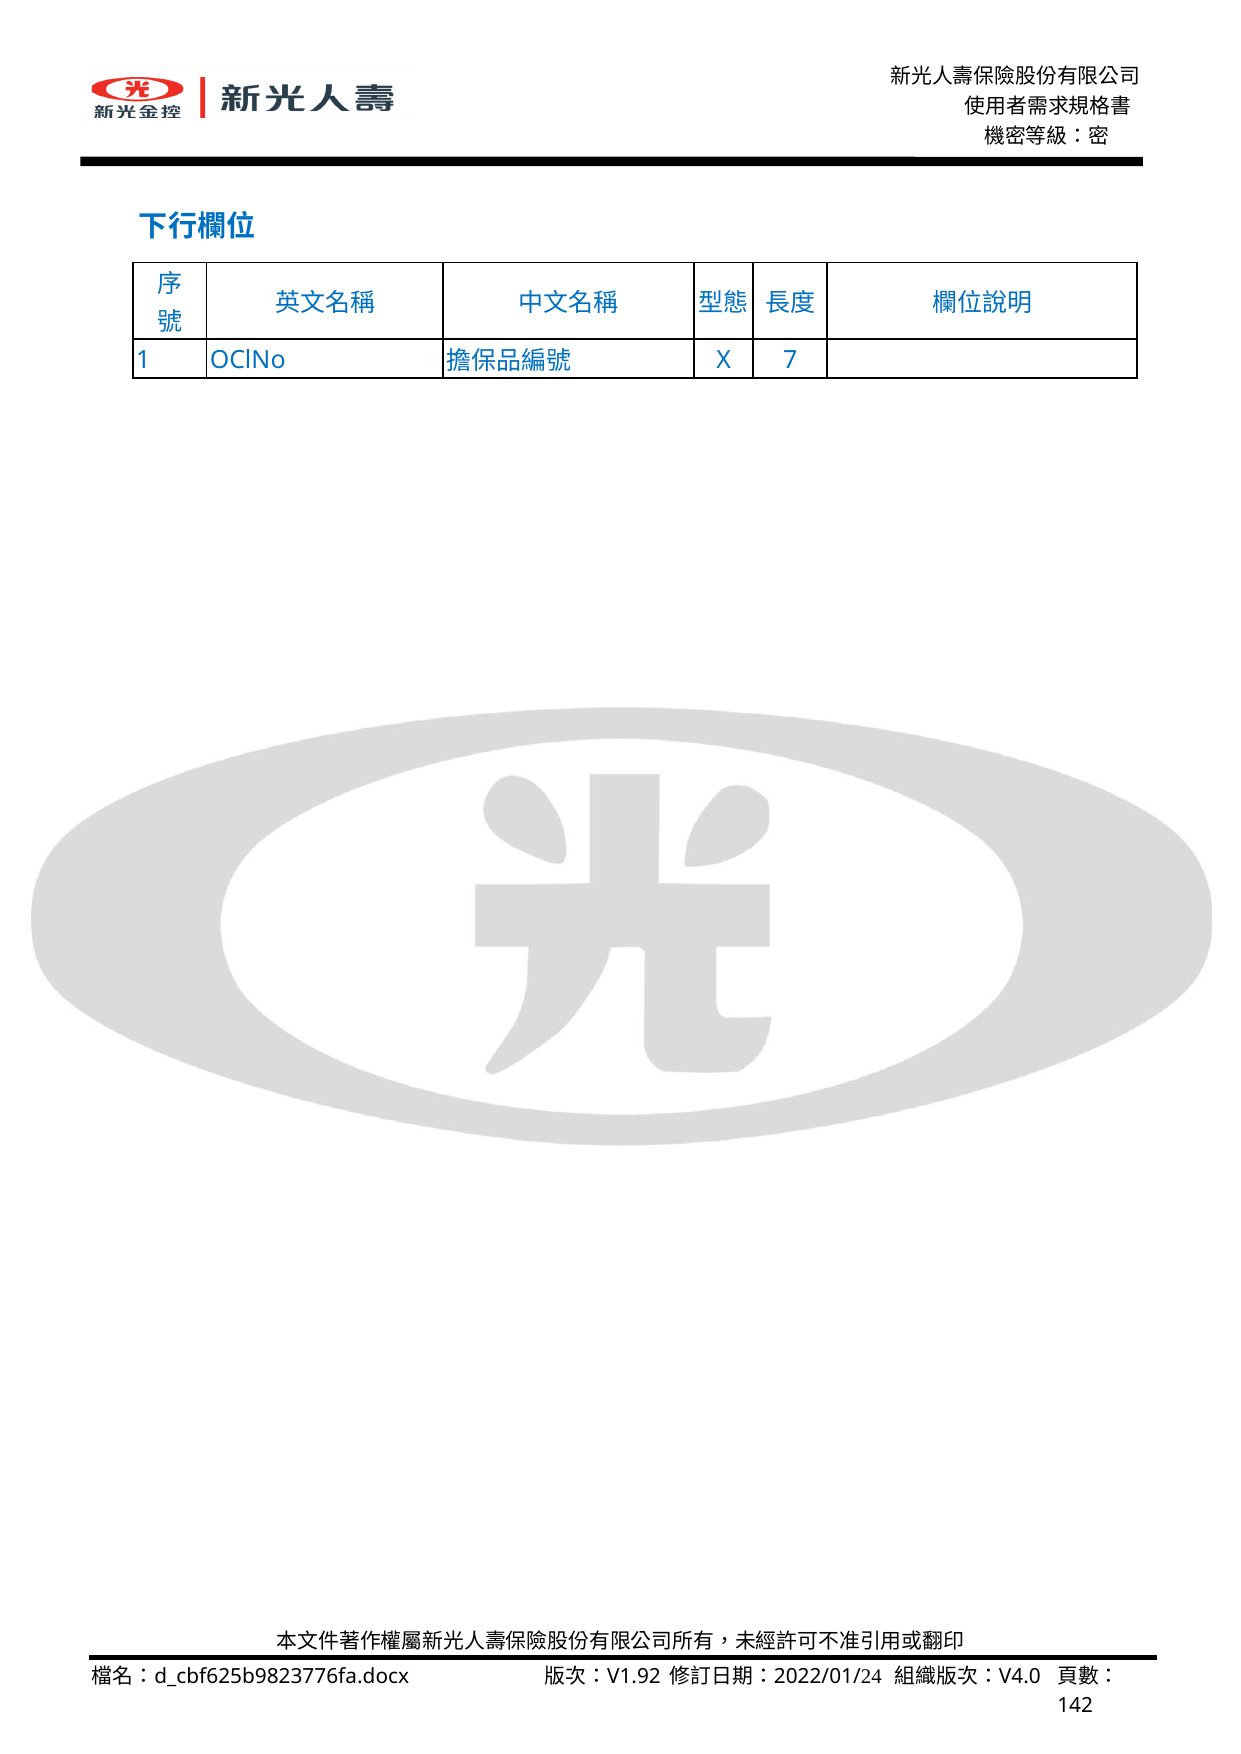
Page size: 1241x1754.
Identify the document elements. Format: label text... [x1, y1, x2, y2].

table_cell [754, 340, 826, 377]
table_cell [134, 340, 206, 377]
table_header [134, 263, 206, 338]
picture [91, 61, 417, 118]
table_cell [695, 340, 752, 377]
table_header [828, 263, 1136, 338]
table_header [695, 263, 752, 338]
text 下行欄位 [139, 187, 1152, 262]
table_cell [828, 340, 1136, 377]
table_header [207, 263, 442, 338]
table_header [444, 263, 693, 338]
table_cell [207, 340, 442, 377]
picture [25, 699, 1215, 1152]
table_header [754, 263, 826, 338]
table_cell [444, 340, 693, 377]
